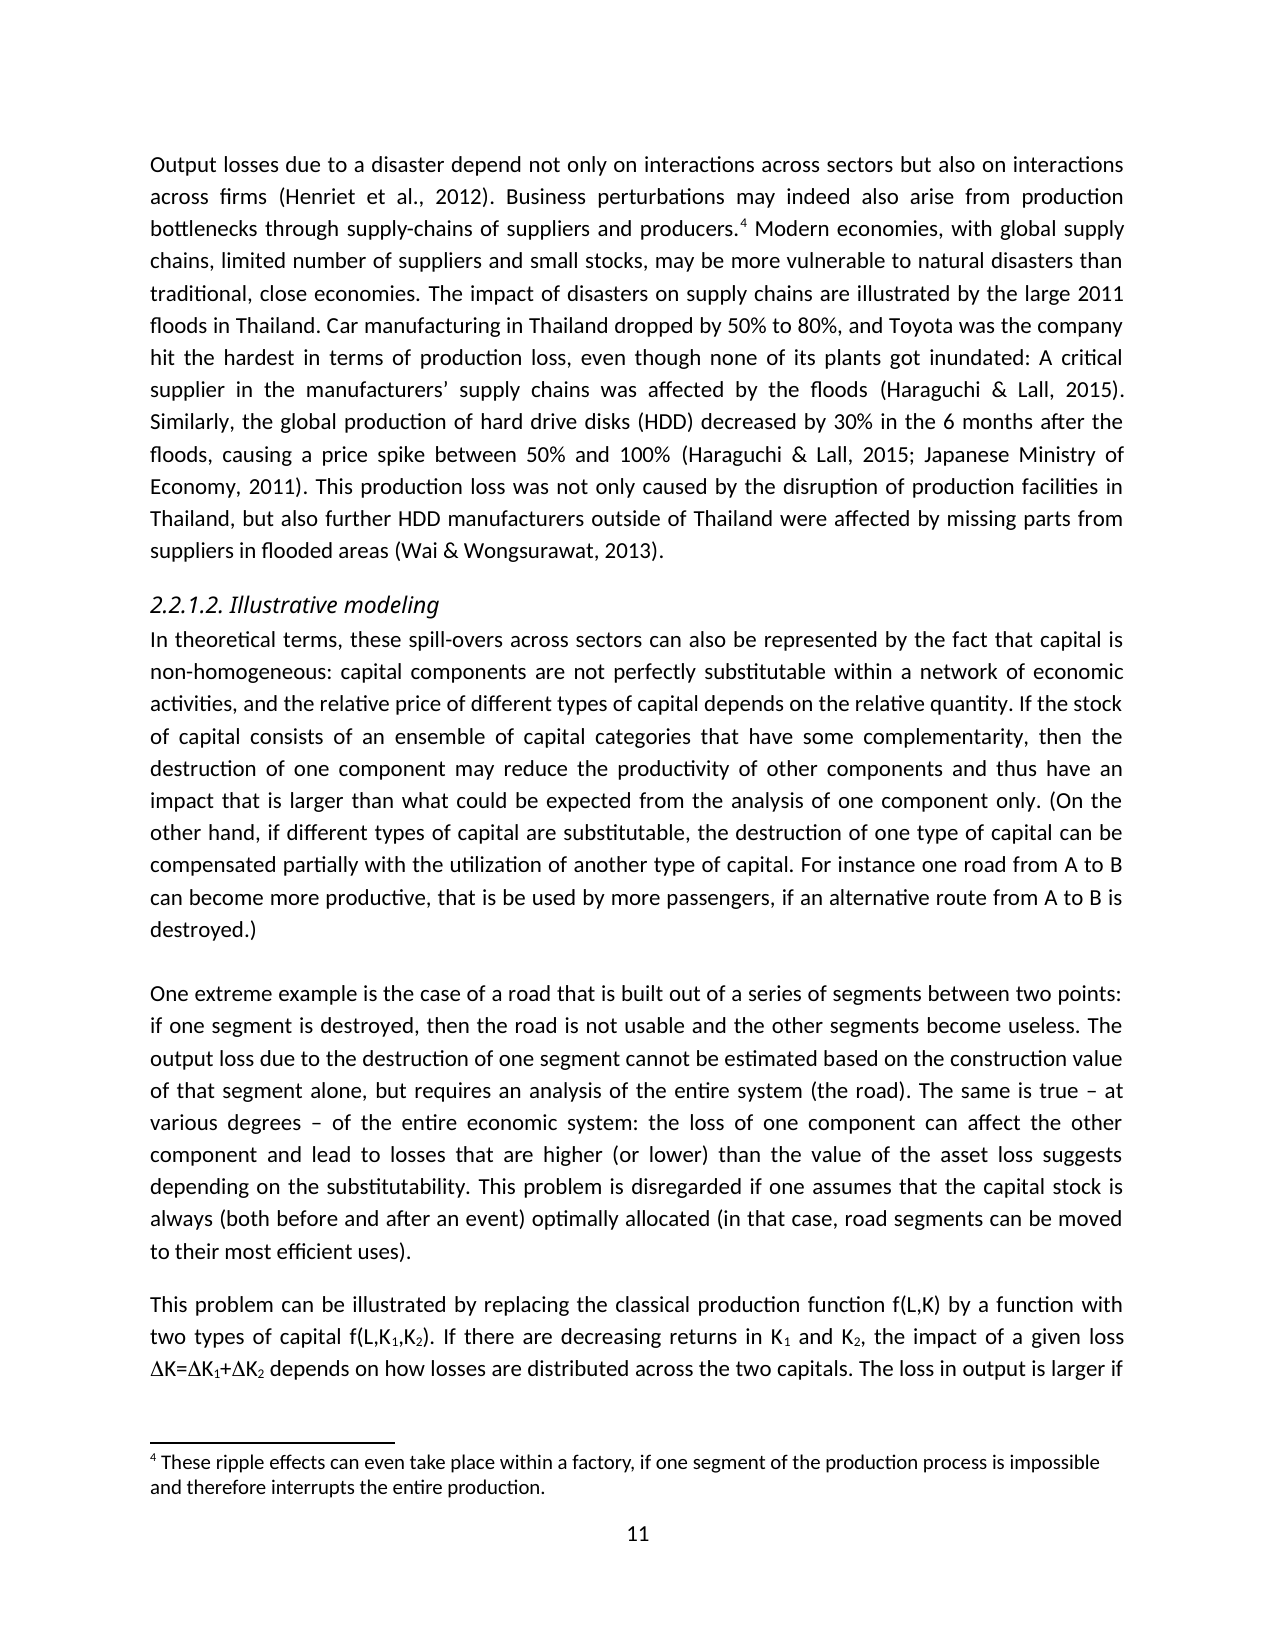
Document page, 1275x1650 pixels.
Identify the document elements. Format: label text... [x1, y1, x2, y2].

list In theoretical terms, these spill-overs across sectors can also be represented by the fact that capital is non-homogeneous: capital components are not perfectly substitutable within a network of economic activities, and the relative price of different types of capital depends on the relative quantity. If the stock of capital consists of an ensemble of capital categories that have some complementarity, then the destruction of one component may reduce the productivity of other components and thus have an impact that is larger than what could be expected from the analysis of one component only. (On the other hand, if different types of capital are substitutable, the destruction of one type of capital can be compensated partially with the utilization of another type of capital. For instance one road from A to B can become more productive, that is be used by more passengers, if an alternative route from A to B is destroyed.) [150, 625, 1125, 943]
list One extreme example is the case of a road that is built out of a series of segments between two points: if one segment is destroyed, then the road is not usable and the other segments become useless. The output loss due to the destruction of one segment cannot be estimated based on the construction value of that segment alone, but requires an analysis of the entire system (the road). The same is true – at various degrees – of the entire economic system: the loss of one component can affect the other component and lead to losses that are higher (or lower) than the value of the asset loss suggests depending on the substitutability. This problem is disregarded if one assumes that the capital stock is always (both before and after an event) optimally allocated (in that case, road segments can be moved to their most efficient uses). [150, 979, 1125, 1265]
subtitle 2.2.1.2. Illustrative modeling [150, 589, 1125, 621]
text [150, 1290, 1125, 1382]
list Output losses due to a disaster depend not only on interactions across sectors but also on interactions across firms (Henriet et al., 2012). Business perturbations may indeed also arise from production bottlenecks through supply-chains of suppliers and producers. Modern economies, with global supply chains, limited number of suppliers and small stocks, may be more vulnerable to natural disasters than traditional, close economies. The impact of disasters on supply chains are illustrated by the large 2011 floods in Thailand. Car manufacturing in Thailand dropped by 50% to 80%, and Toyota was the company hit the hardest in terms of production loss, even though none of its plants got inundated: A critical supplier in the manufacturers’ supply chains was affected by the floods . Similarly, the global production of hard drive disks (HDD) decreased by 30% in the 6 months after the floods, causing a price spike between 50% and 100% . This production loss was not only caused by the disruption of production facilities in Thailand, but also further HDD manufacturers outside of Thailand were affected by missing parts from suppliers in flooded areas . [150, 150, 1125, 564]
